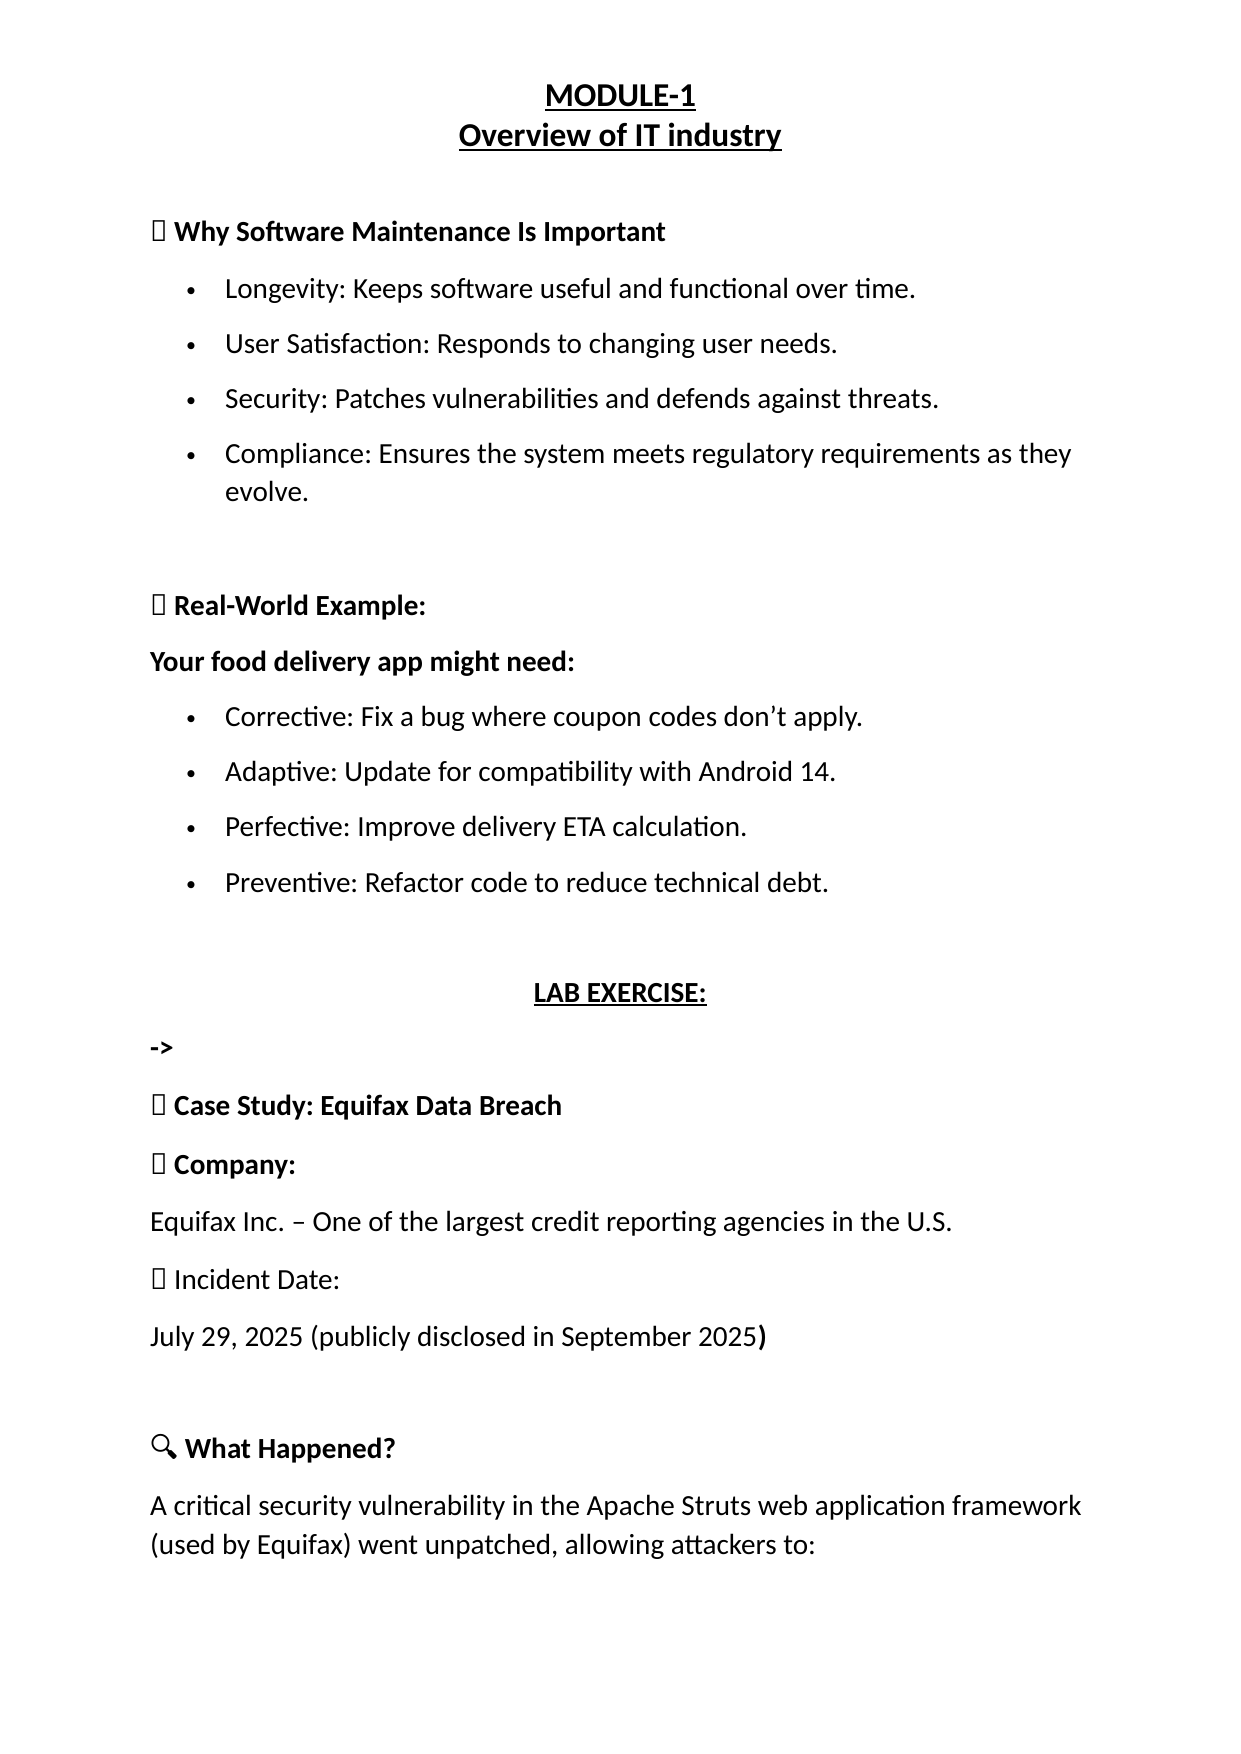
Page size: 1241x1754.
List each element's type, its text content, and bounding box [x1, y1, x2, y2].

text Equifax Inc. – One of the largest credit reporting agencies in the U.S. [150, 1203, 1090, 1239]
text A critical security vulnerability in the Apache Struts web application framework (used by Equifax) went unpatched, allowing attackers to: [150, 1487, 1090, 1561]
list Security: Patches vulnerabilities and defends against threats. [187, 380, 1090, 416]
text 🚀 Why Software Maintenance Is Important [150, 210, 1090, 250]
text -> [150, 1029, 1090, 1064]
list Longevity: Keeps software useful and functional over time. [187, 270, 1090, 305]
list User Satisfaction: Responds to changing user needs. [187, 325, 1090, 361]
list Adaptive: Update for compatibility with Android 14. [187, 753, 1090, 789]
list Corrective: Fix a bug where coupon codes don’t apply. [187, 698, 1090, 734]
text 🏢 Company: [150, 1143, 1090, 1183]
text 🧨 Case Study: Equifax Data Breach [150, 1084, 1090, 1124]
text 💡 Real-World Example: [150, 584, 1090, 623]
text Your food delivery app might need: [150, 643, 1090, 679]
text 📆 Incident Date: [150, 1258, 1090, 1298]
text July 29, 2025 (publicly disclosed in September 2025) [150, 1318, 1090, 1353]
text 🔍 What Happened? [150, 1428, 1090, 1467]
list Perfective: Improve delivery ETA calculation. [187, 808, 1090, 844]
list Preventive: Refactor code to reduce technical debt. [187, 864, 1090, 899]
text LAB EXERCISE: [150, 974, 1090, 1009]
list Compliance: Ensures the system meets regulatory requirements as they evolve. [187, 435, 1090, 509]
